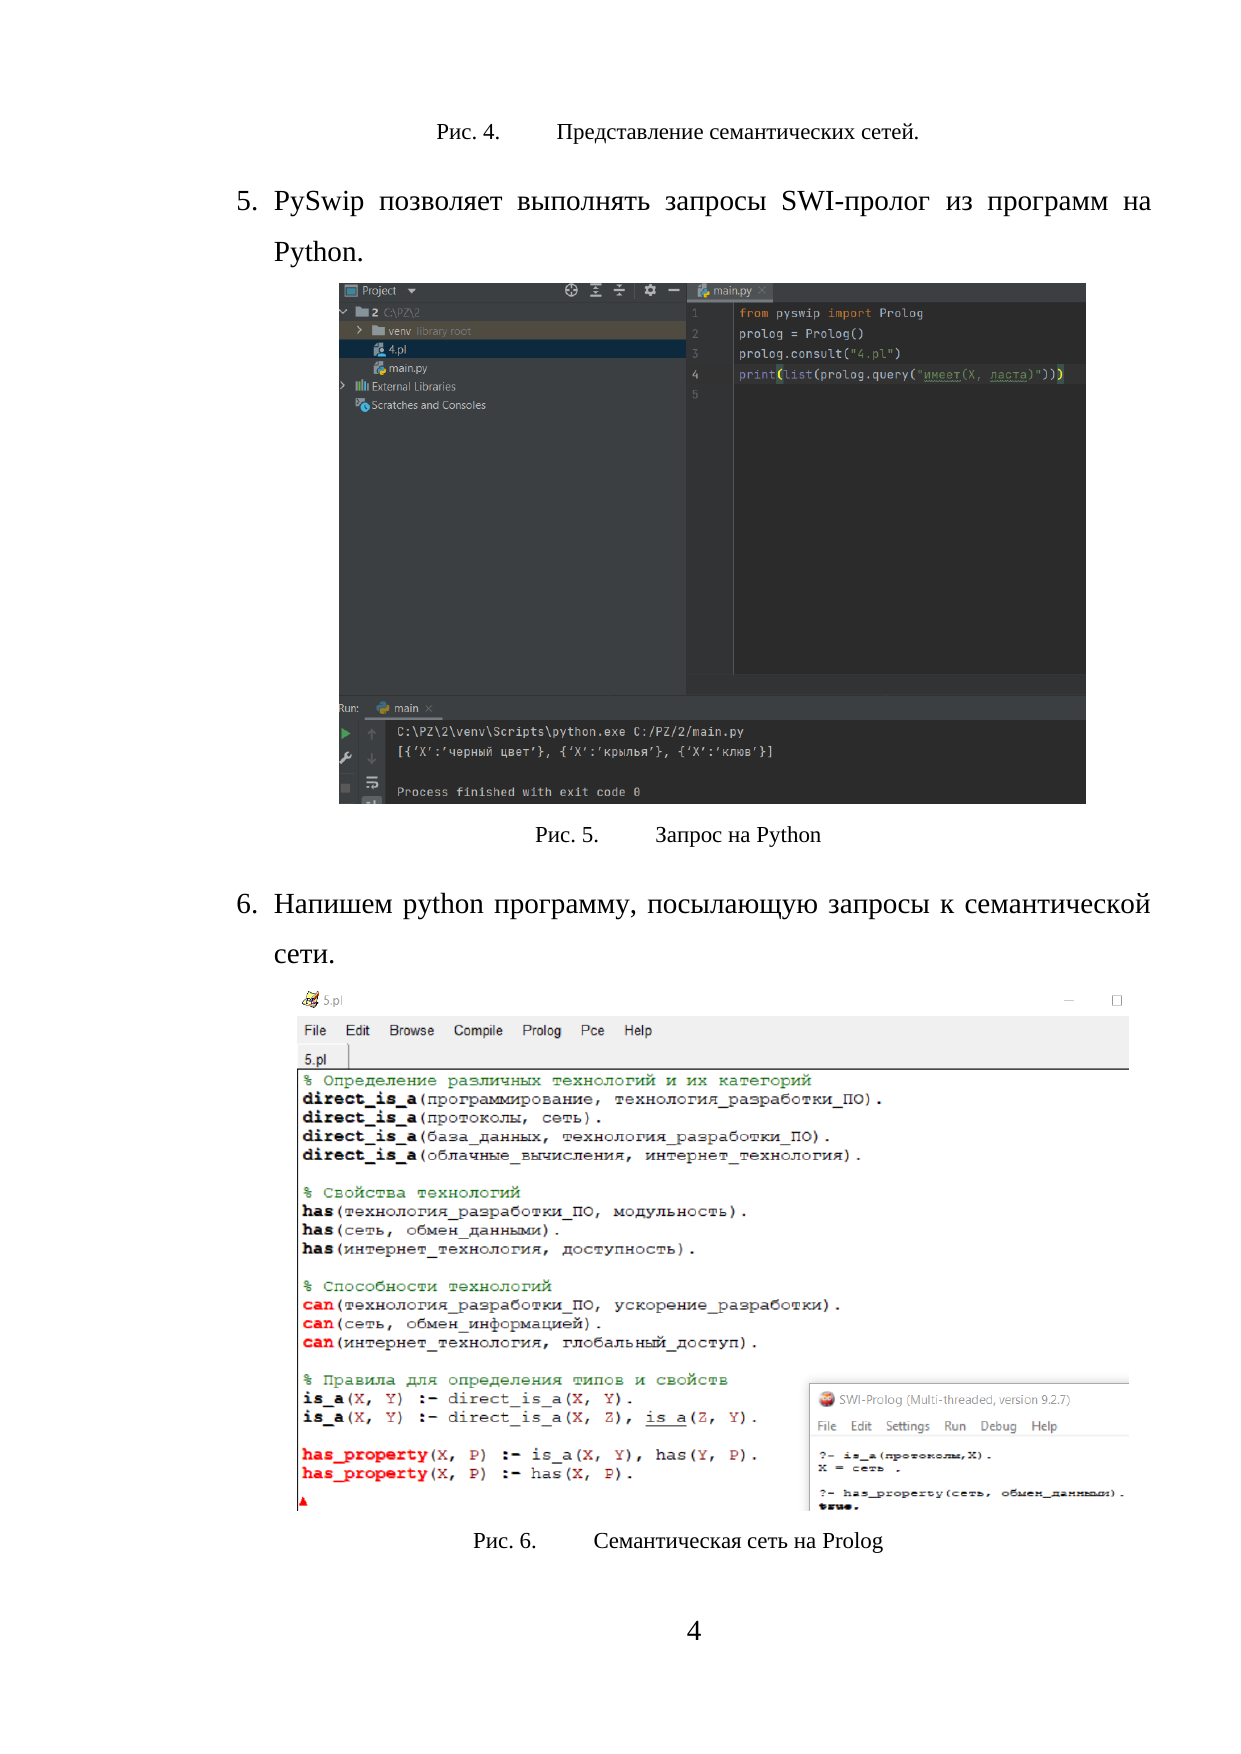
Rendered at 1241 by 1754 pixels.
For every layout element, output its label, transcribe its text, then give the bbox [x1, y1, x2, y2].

picture [339, 283, 1086, 804]
picture [297, 986, 1129, 1511]
text Запрос на Python [177, 821, 1152, 847]
list PySwip позволяет выполнять запросы SWI-пролог из программ на Python. [236, 183, 1152, 267]
text Представление семантических сетей. [177, 118, 1152, 144]
text Семантическая сеть на Prolog [177, 1527, 1152, 1554]
list Напишем python программу, посылающую запросы к семантической сети. [236, 886, 1152, 970]
